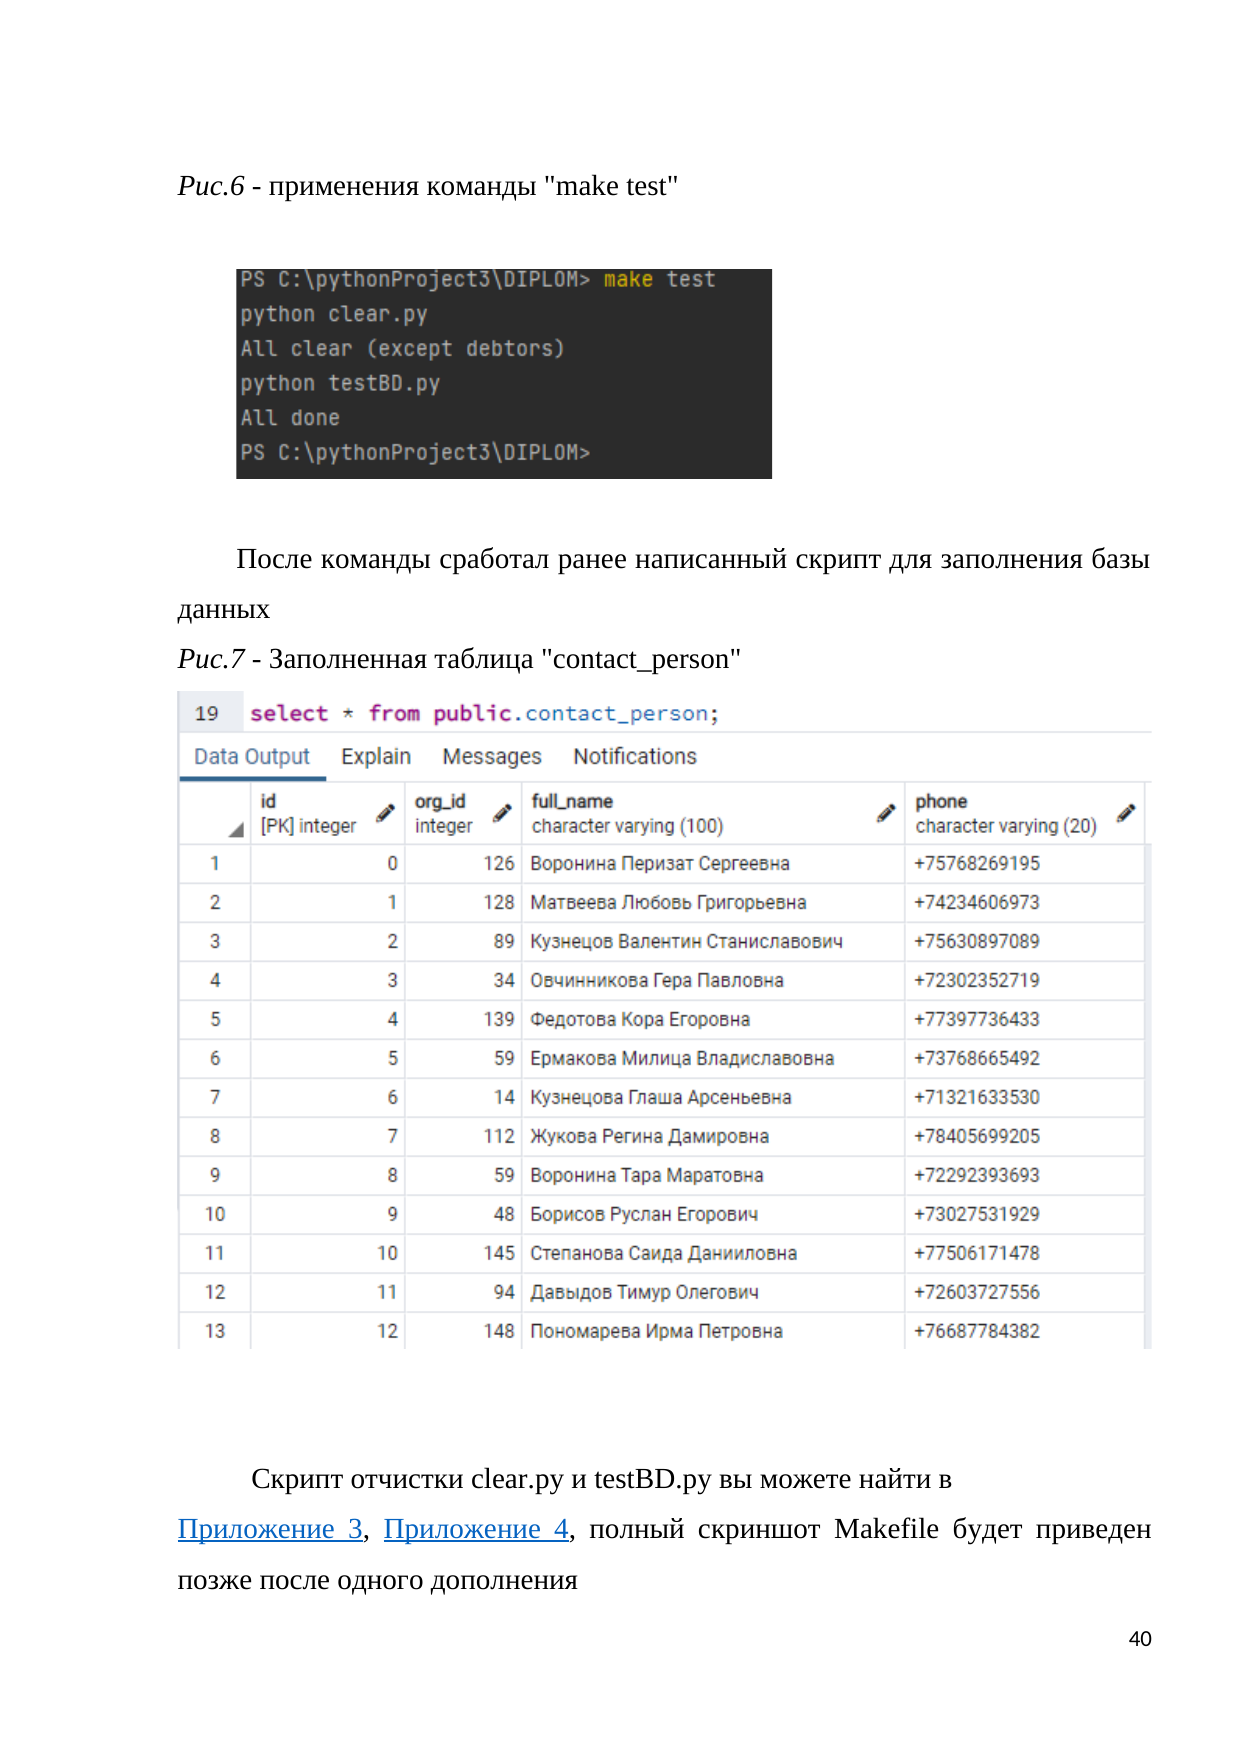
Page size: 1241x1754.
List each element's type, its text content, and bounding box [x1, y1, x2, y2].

text Приложение 3, Приложение 4, полный скриншот Makefile будет приведен позже после одного дополнения [177, 1511, 1152, 1595]
picture [177, 691, 1152, 1349]
text Рис.6 - применения команды "make test" [177, 168, 1152, 202]
picture [236, 269, 773, 479]
text После команды сработал ранее написанный скрипт для заполнения базы данных [177, 541, 1152, 624]
text Скрипт отчистки clear.py и testBD.py вы можете найти в [177, 1461, 1152, 1495]
text Рис.7 - Заполненная таблица "contact_person" [177, 641, 1152, 675]
